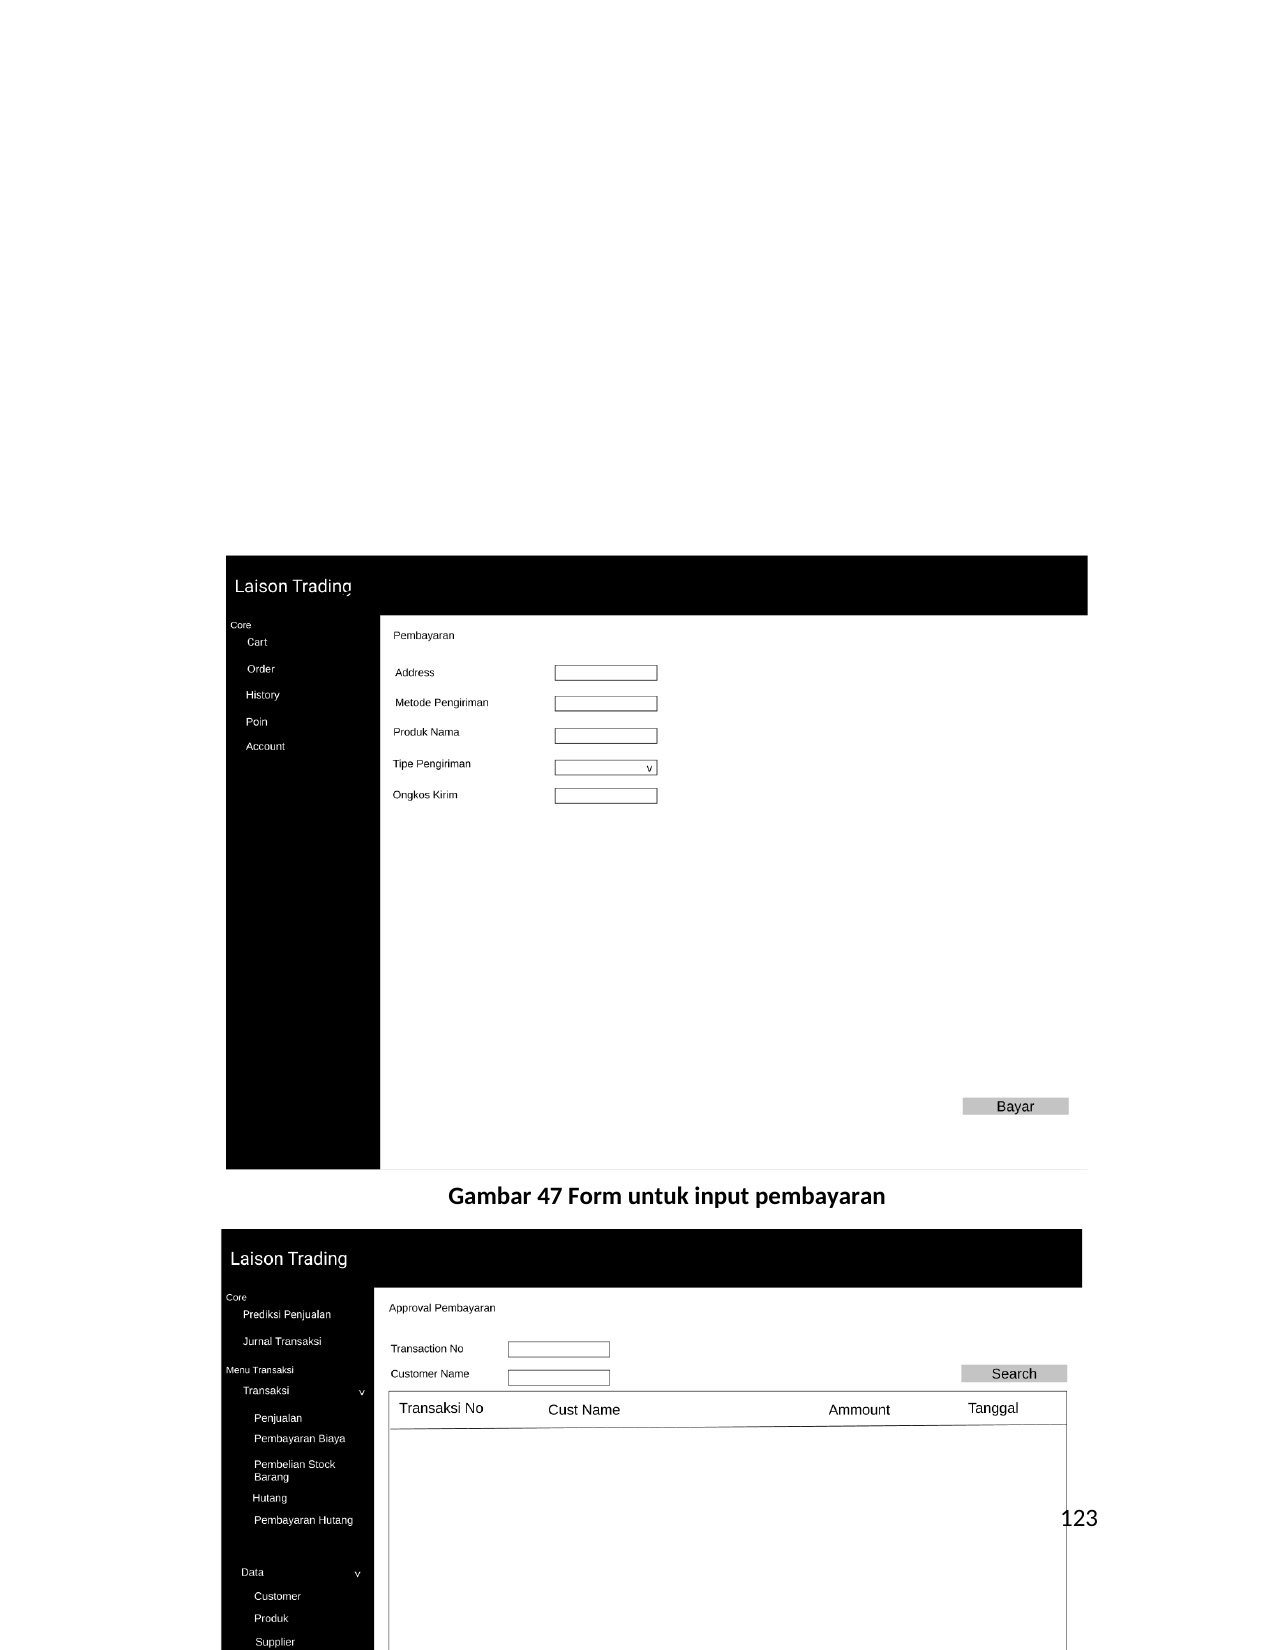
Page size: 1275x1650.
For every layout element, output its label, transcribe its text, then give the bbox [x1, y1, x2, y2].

picture [226, 555, 1088, 1170]
picture [220, 1229, 1083, 1650]
text Gambar 47 Form untuk input pembayaran [236, 1180, 1098, 1211]
picture [1077, 1517, 1083, 1524]
text Gambar 46 Form untuk menampilkan detail Account Customer [236, 583, 1098, 614]
